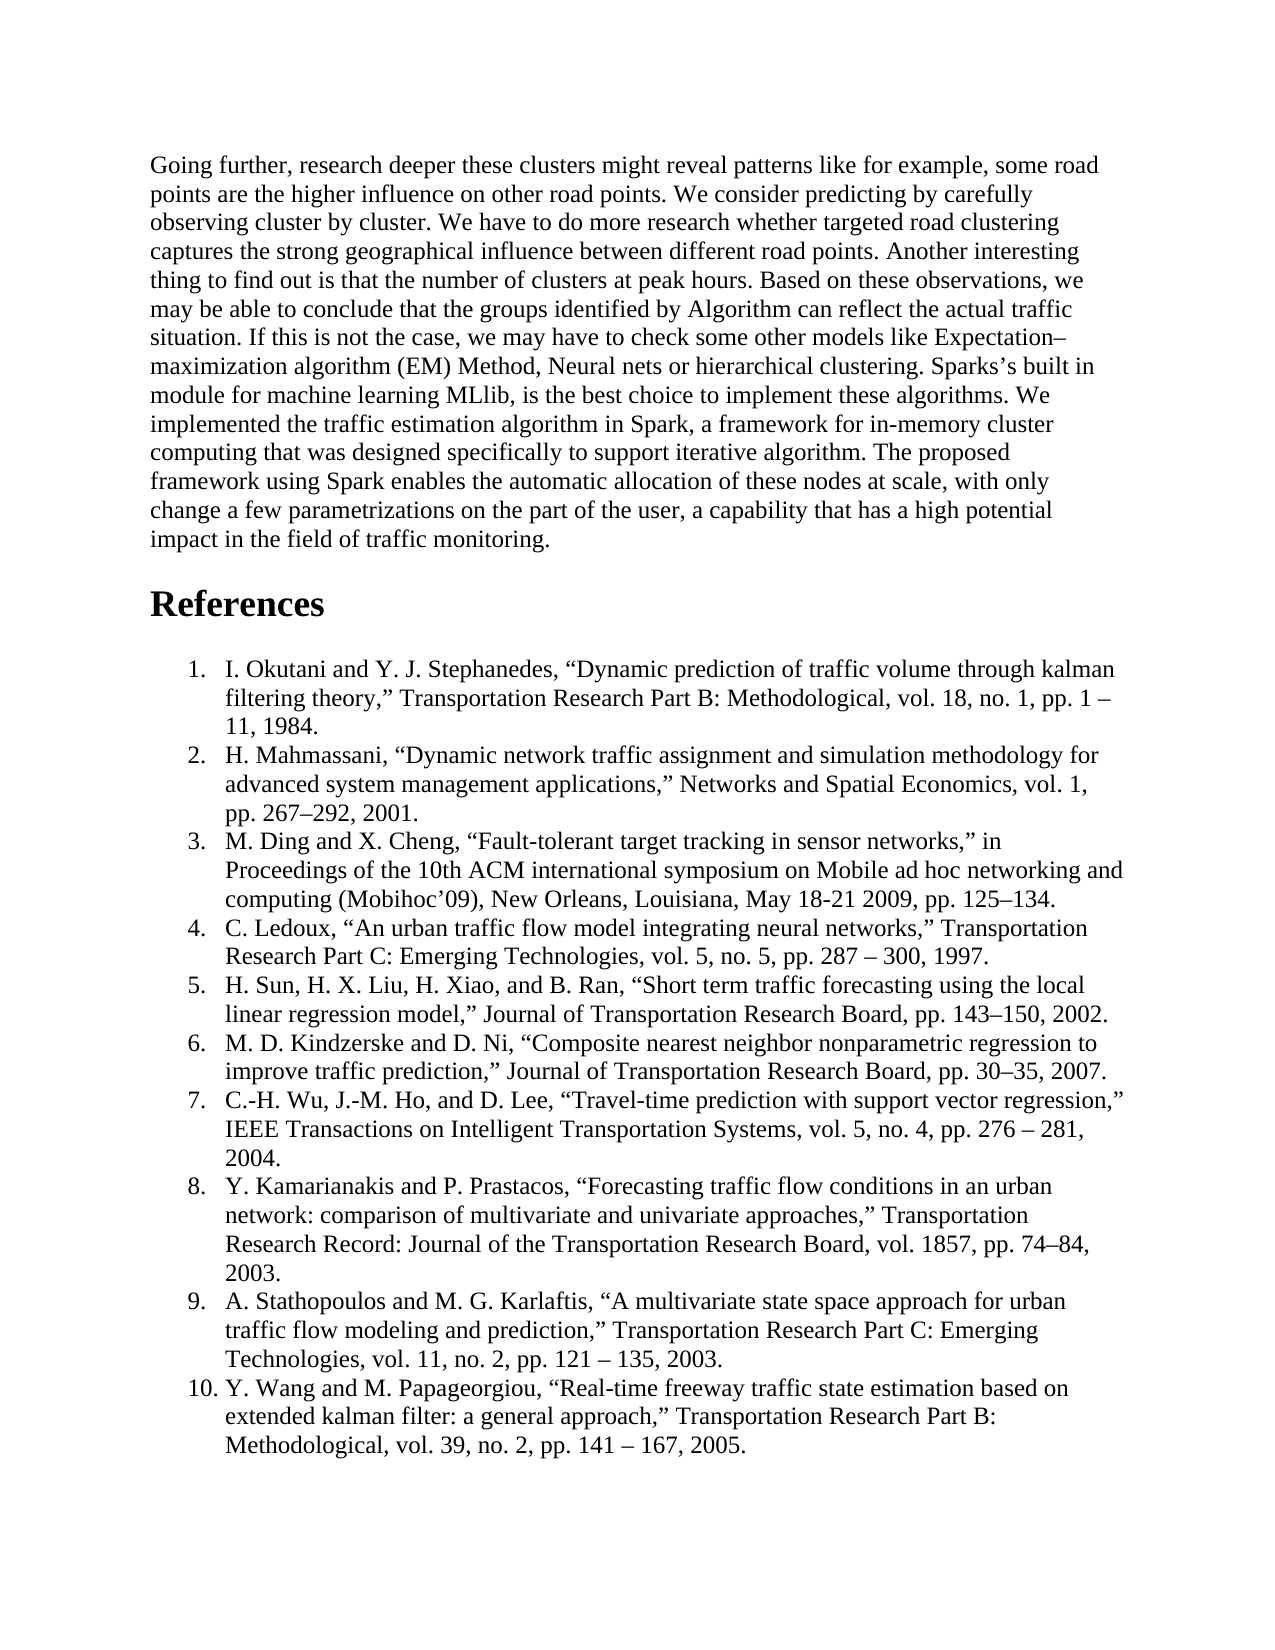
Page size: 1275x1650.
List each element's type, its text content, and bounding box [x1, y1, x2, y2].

list Y. Kamarianakis and P. Prastacos, “Forecasting traffic flow conditions in an urban network: comparison of multivariate and univariate approaches,” Transportation Research Record: Journal of the Transportation Research Board, vol. 1857, pp. 74–84, 2003. [187, 1171, 1125, 1286]
list C. Ledoux, “An urban traffic flow model integrating neural networks,” Transportation Research Part C: Emerging Technologies, vol. 5, no. 5, pp. 287 – 300, 1997. [187, 913, 1125, 970]
list M. Ding and X. Cheng, “Fault-tolerant target tracking in sensor networks,” in Proceedings of the 10th ACM international symposium on Mobile ad hoc networking and computing (Mobihoc’09), New Orleans, Louisiana, May 18-21 2009, pp. 125–134. [187, 826, 1125, 913]
list I. Okutani and Y. J. Stephanedes, “Dynamic prediction of traffic volume through kalman filtering theory,” Transportation Research Part B: Methodological, vol. 18, no. 1, pp. 1 – 11, 1984. [187, 654, 1125, 740]
list C.-H. Wu, J.-M. Ho, and D. Lee, “Travel-time prediction with support vector regression,” IEEE Transactions on Intelligent Transportation Systems, vol. 5, no. 4, pp. 276 – 281, 2004. [187, 1085, 1125, 1171]
list H. Mahmassani, “Dynamic network traffic assignment and simulation methodology for advanced system management applications,” Networks and Spatial Economics, vol. 1, pp. 267–292, 2001. [187, 740, 1125, 826]
subtitle References [150, 582, 1125, 625]
list A. Stathopoulos and M. G. Karlaftis, “A multivariate state space approach for urban traffic flow modeling and prediction,” Transportation Research Part C: Emerging Technologies, vol. 11, no. 2, pp. 121 – 135, 2003. [187, 1286, 1125, 1373]
text Going further, research deeper these clusters might reveal patterns like for example, some road points are the higher influence on other road points. We consider predicting by carefully observing cluster by cluster. We have to do more research whether targeted road clustering captures the strong geographical influence between different road points. Another interesting thing to find out is that the number of clusters at peak hours. Based on these observations, we may be able to conclude that the groups identified by Algorithm can reflect the actual traffic situation. If this is not the case, we may have to check some other models like Expectation–maximization algorithm (EM) Method, Neural nets or hierarchical clustering. Sparks’s built in module for machine learning MLlib, is the best choice to implement these algorithms. We implemented the traffic estimation algorithm in Spark, a framework for in-memory cluster computing that was designed specifically to support iterative algorithm. The proposed framework using Spark enables the automatic allocation of these nodes at scale, with only change a few parametrizations on the part of the user, a capability that has a high potential impact in the field of traffic monitoring. [150, 150, 1125, 552]
list Y. Wang and M. Papageorgiou, “Real-time freeway traffic state estimation based on extended kalman filter: a general approach,” Transportation Research Part B: Methodological, vol. 39, no. 2, pp. 141 – 167, 2005. [187, 1373, 1125, 1459]
list H. Sun, H. X. Liu, H. Xiao, and B. Ran, “Short term traffic forecasting using the local linear regression model,” Journal of Transportation Research Board, pp. 143–150, 2002. [187, 970, 1125, 1028]
list M. D. Kindzerske and D. Ni, “Composite nearest neighbor nonparametric regression to improve traffic prediction,” Journal of Transportation Research Board, pp. 30–35, 2007. [187, 1028, 1125, 1085]
